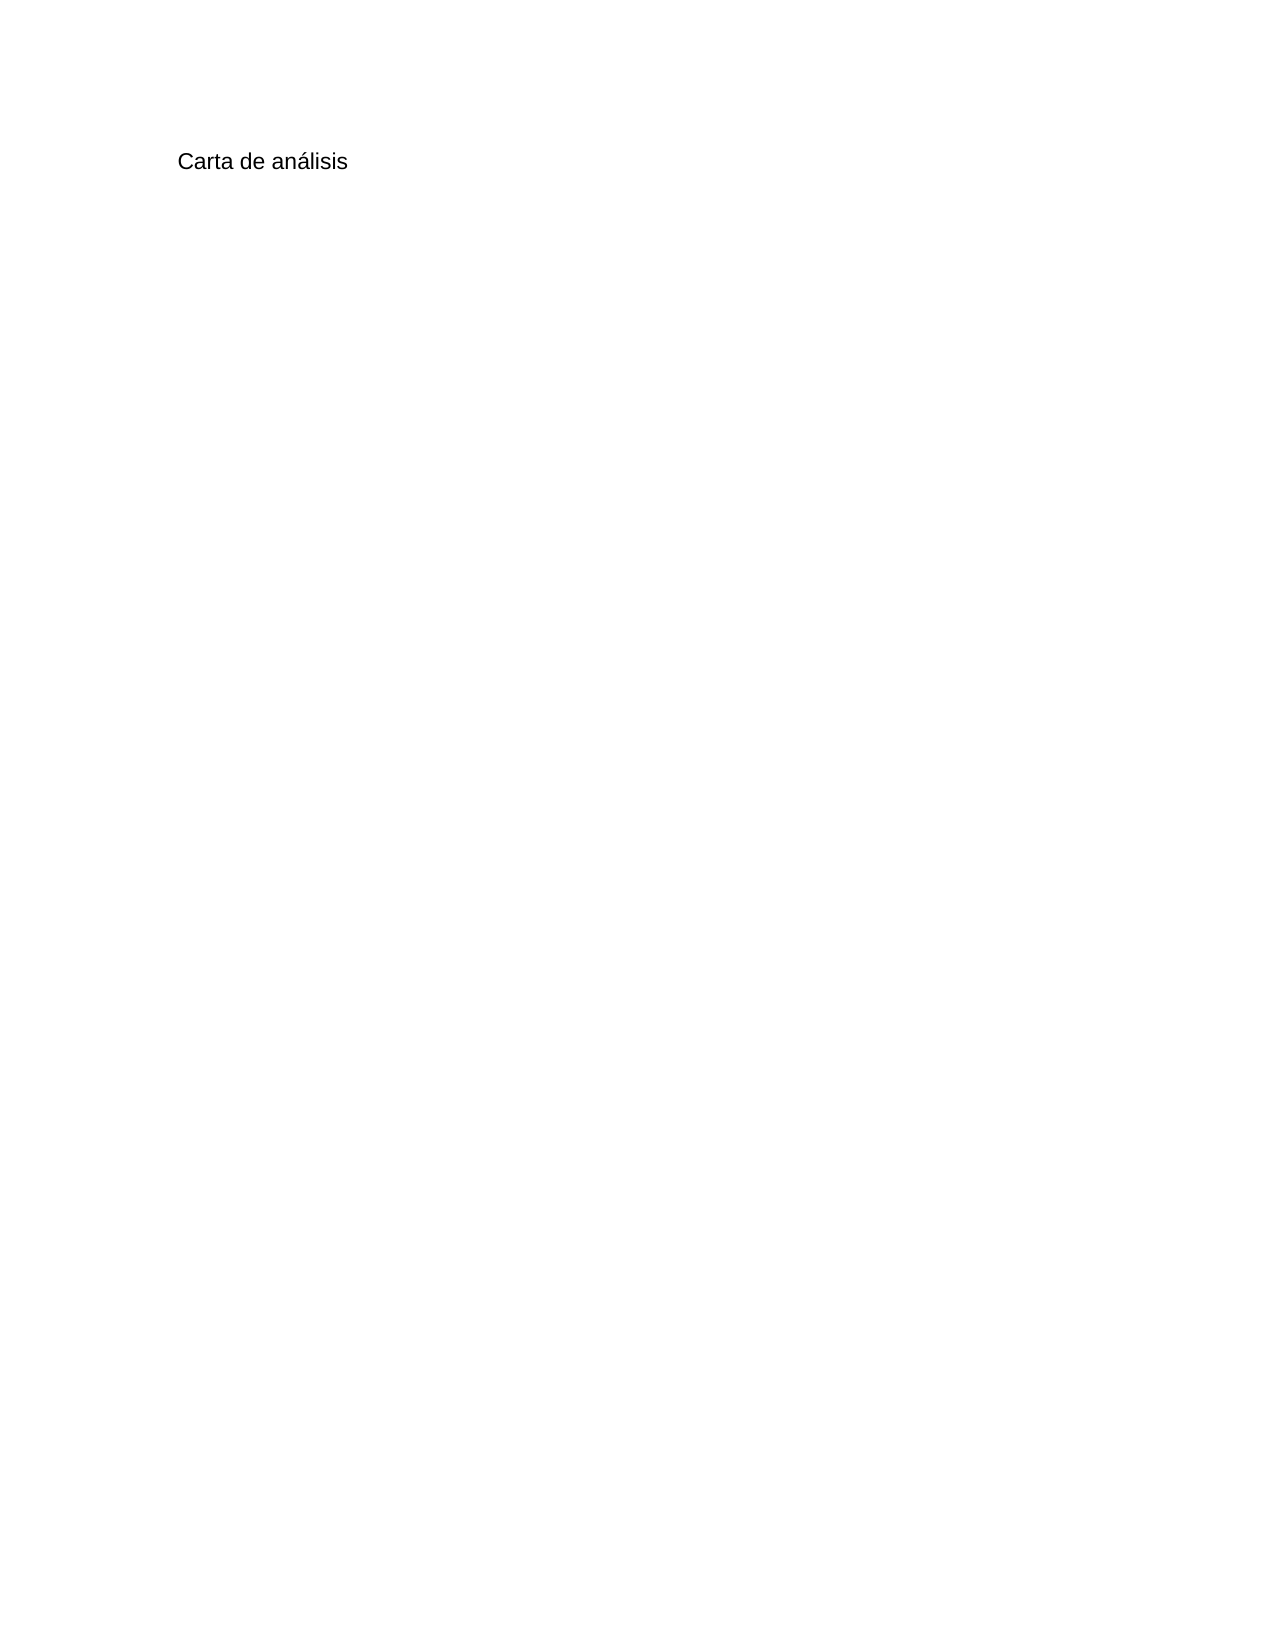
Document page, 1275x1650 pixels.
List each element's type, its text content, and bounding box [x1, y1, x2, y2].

text Carta de análisis [177, 148, 1098, 174]
